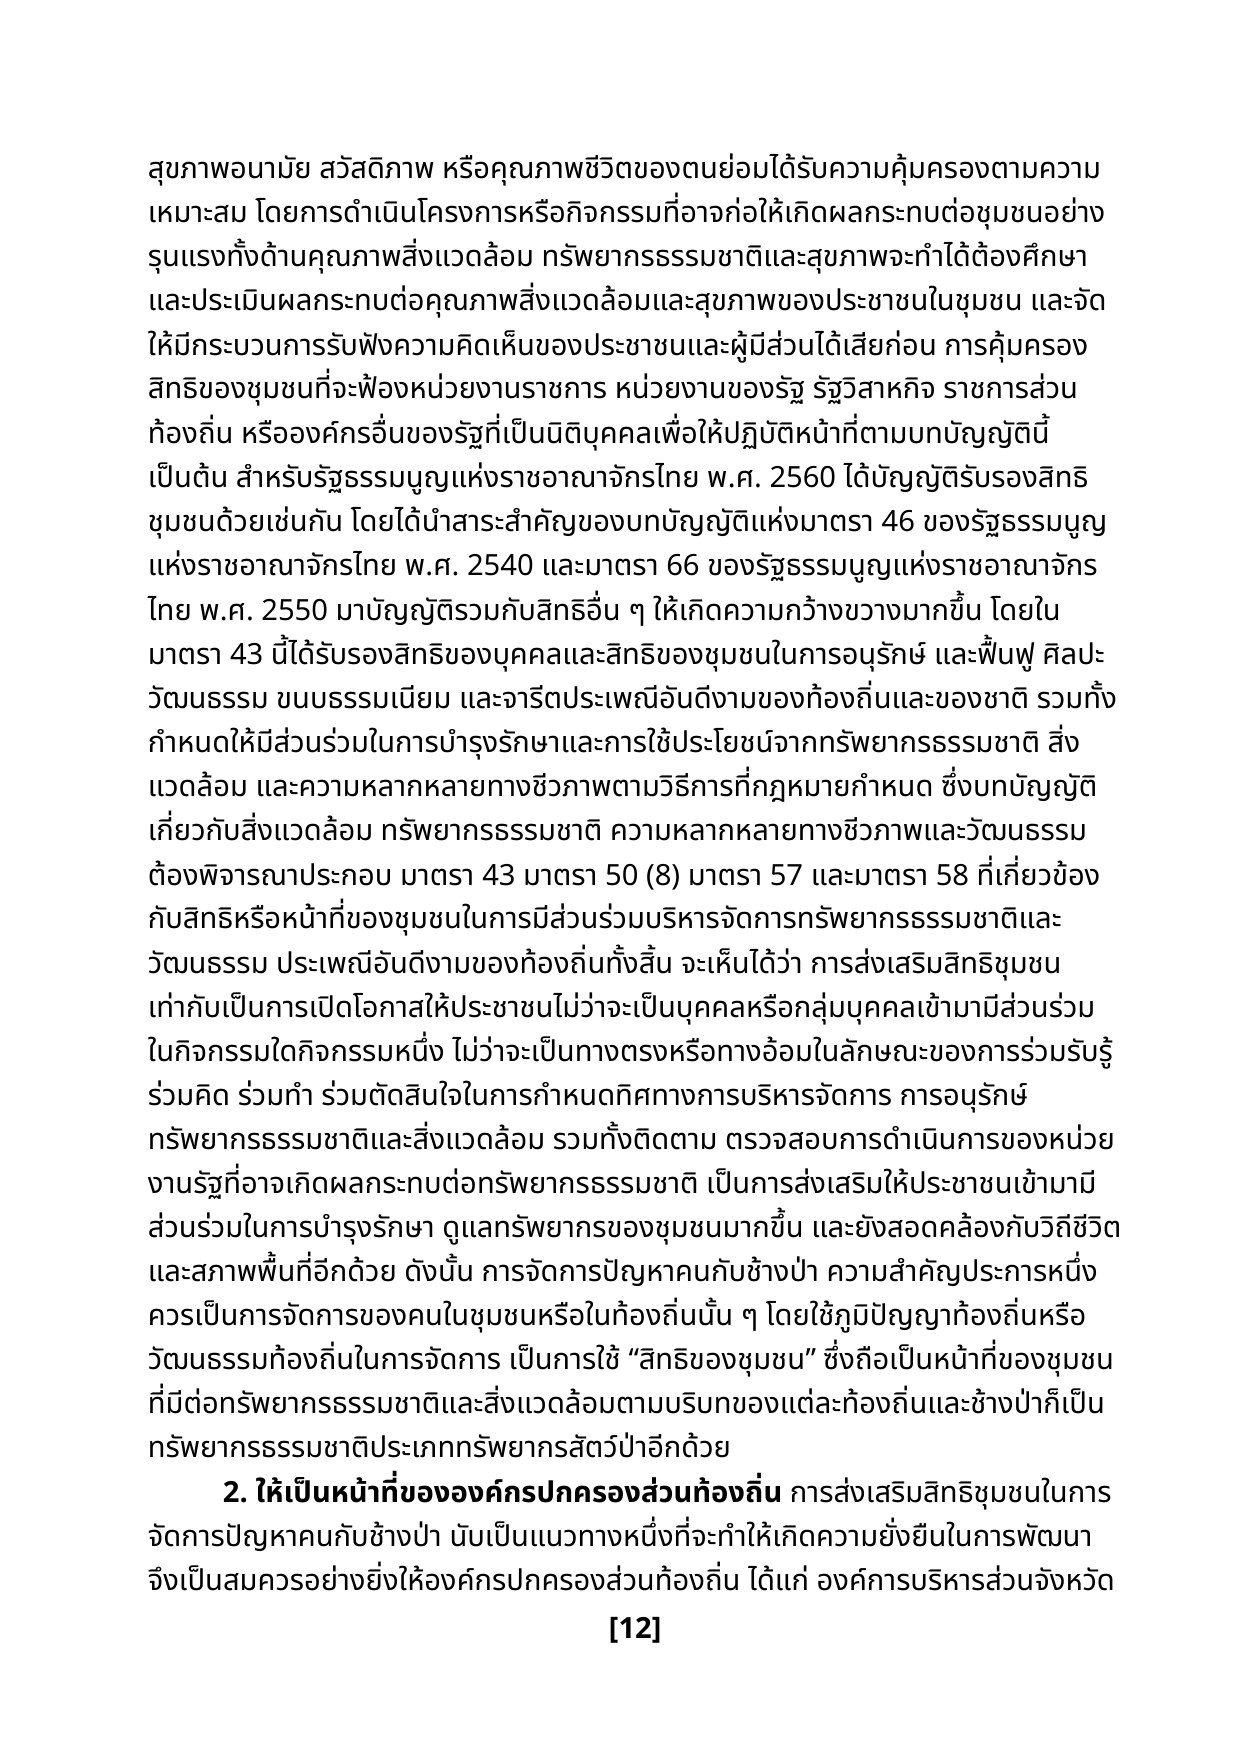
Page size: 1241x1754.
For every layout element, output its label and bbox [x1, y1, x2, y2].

text [148, 148, 1122, 1471]
text [148, 1471, 1122, 1603]
